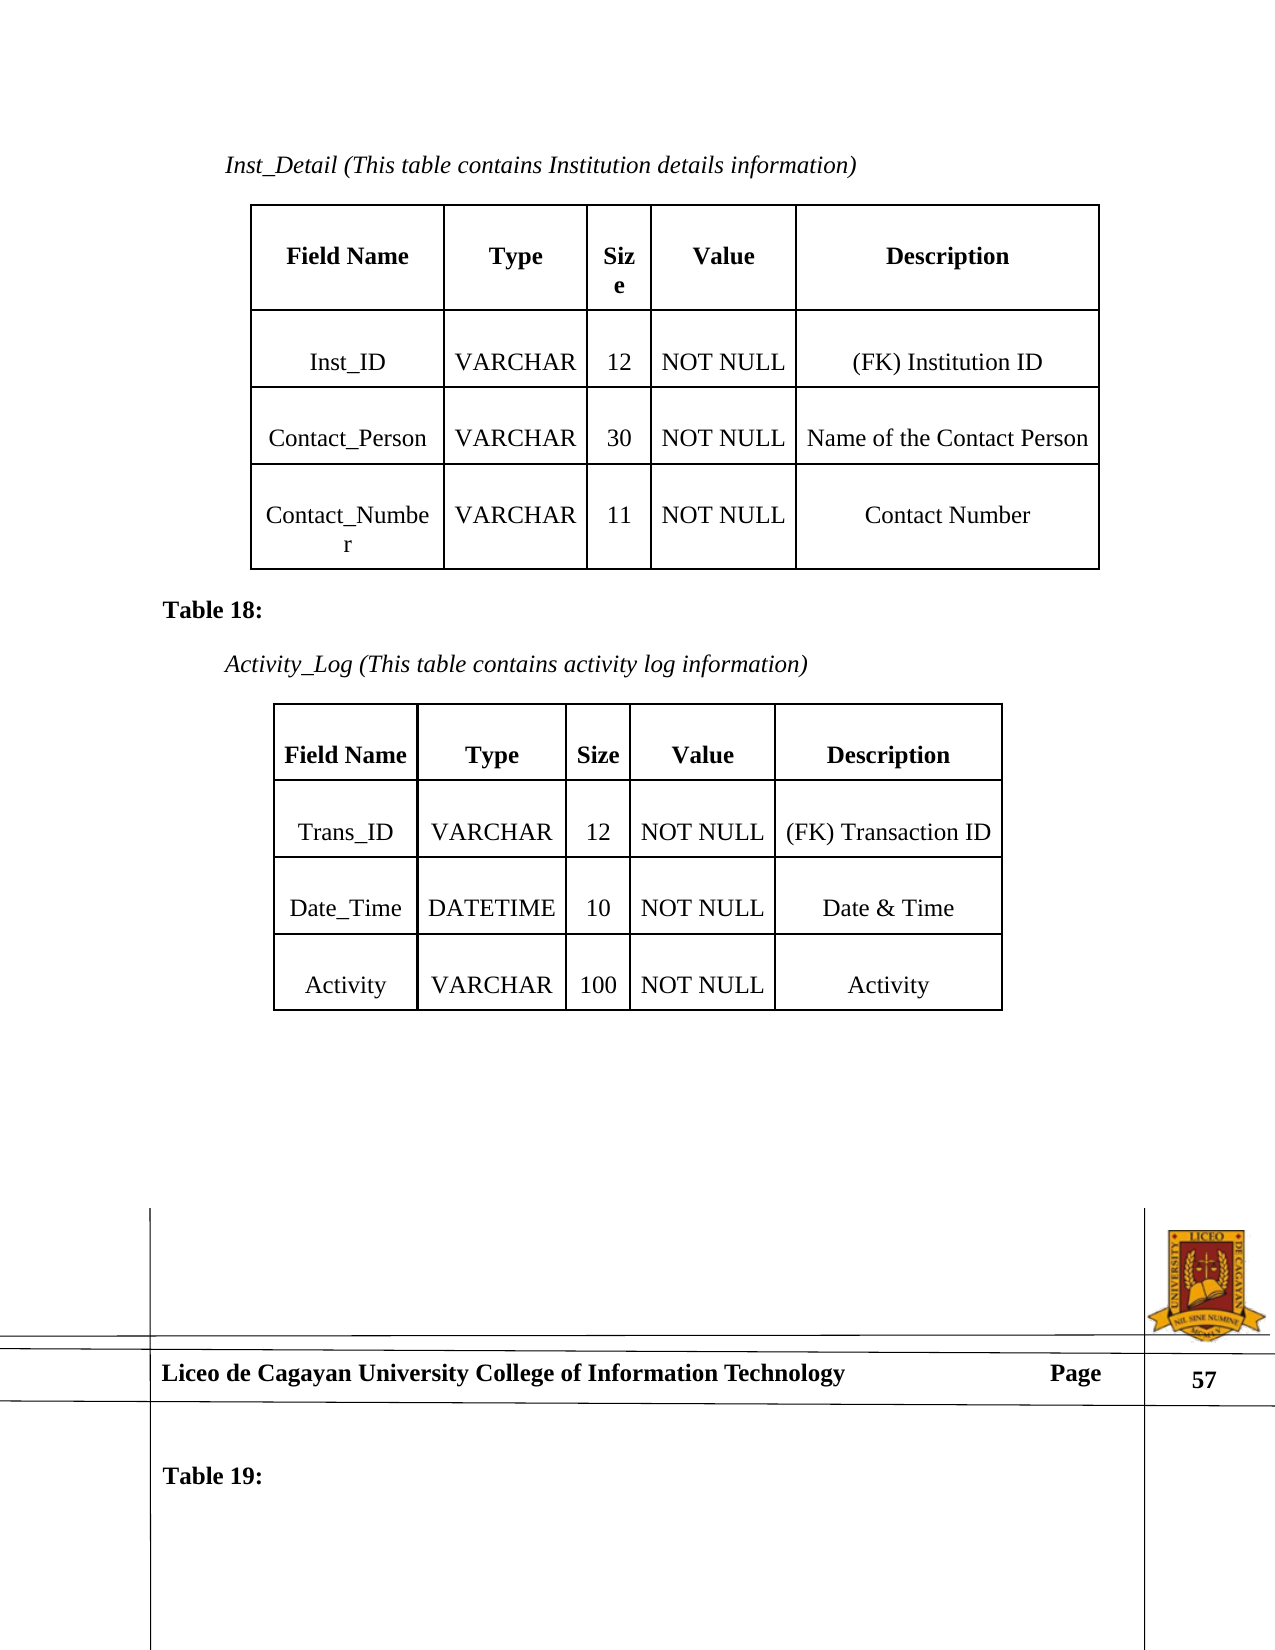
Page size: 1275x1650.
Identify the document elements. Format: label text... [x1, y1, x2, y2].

table_cell Contact_Number [252, 465, 443, 568]
table_cell Name of the Contact Person [797, 388, 1098, 462]
table_cell VARCHAR [445, 311, 586, 386]
text Table 19: [151, 1461, 1125, 1490]
text Activity_Log (This table contains activity log information) [150, 649, 1125, 677]
text Inst_Detail (This table contains Institution details information) [150, 150, 1125, 179]
table_header Field Name [252, 206, 443, 309]
table_cell 11 [588, 465, 650, 568]
table_header Description [797, 206, 1098, 309]
table_cell Date_Time [275, 858, 416, 932]
text Table 18: [150, 595, 1125, 624]
picture [1146, 1230, 1267, 1334]
table_header Field Name [275, 705, 416, 779]
table_cell VARCHAR [419, 781, 565, 856]
table_cell VARCHAR [445, 465, 586, 568]
table_cell NOT NULL [652, 388, 795, 462]
table_cell DATETIME [419, 858, 565, 932]
table_header Size [588, 206, 650, 309]
table_header Value [652, 206, 795, 309]
table_cell (FK) Transaction ID [776, 781, 1001, 856]
table_cell Activity [275, 935, 416, 1009]
table_cell Inst_ID [252, 311, 443, 386]
table_cell 12 [567, 781, 629, 856]
table_cell 10 [567, 858, 629, 932]
table_cell Contact_Person [252, 388, 443, 462]
table_cell 30 [588, 388, 650, 462]
picture [1146, 1336, 1267, 1343]
table_cell 12 [588, 311, 650, 386]
table_cell 100 [567, 935, 629, 1009]
table_cell Activity [776, 935, 1001, 1009]
table_header Type [419, 705, 565, 779]
text Liceo de Cagayan University College of Information Technology Page [151, 1358, 1125, 1387]
table_cell Contact Number [797, 465, 1098, 568]
table_cell (FK) Institution ID [797, 311, 1098, 386]
table_cell Trans_ID [275, 781, 416, 856]
table_cell Date & Time [776, 858, 1001, 932]
table_cell VARCHAR [419, 935, 565, 1009]
table_cell NOT NULL [652, 311, 795, 386]
table_header Type [445, 206, 586, 309]
table_cell NOT NULL [631, 858, 774, 932]
table_header Size [567, 705, 629, 779]
table_cell NOT NULL [631, 781, 774, 856]
table_header Value [631, 705, 774, 779]
table_cell NOT NULL [631, 935, 774, 1009]
table_cell VARCHAR [445, 388, 586, 462]
table_cell NOT NULL [652, 465, 795, 568]
table_header Description [776, 705, 1001, 779]
